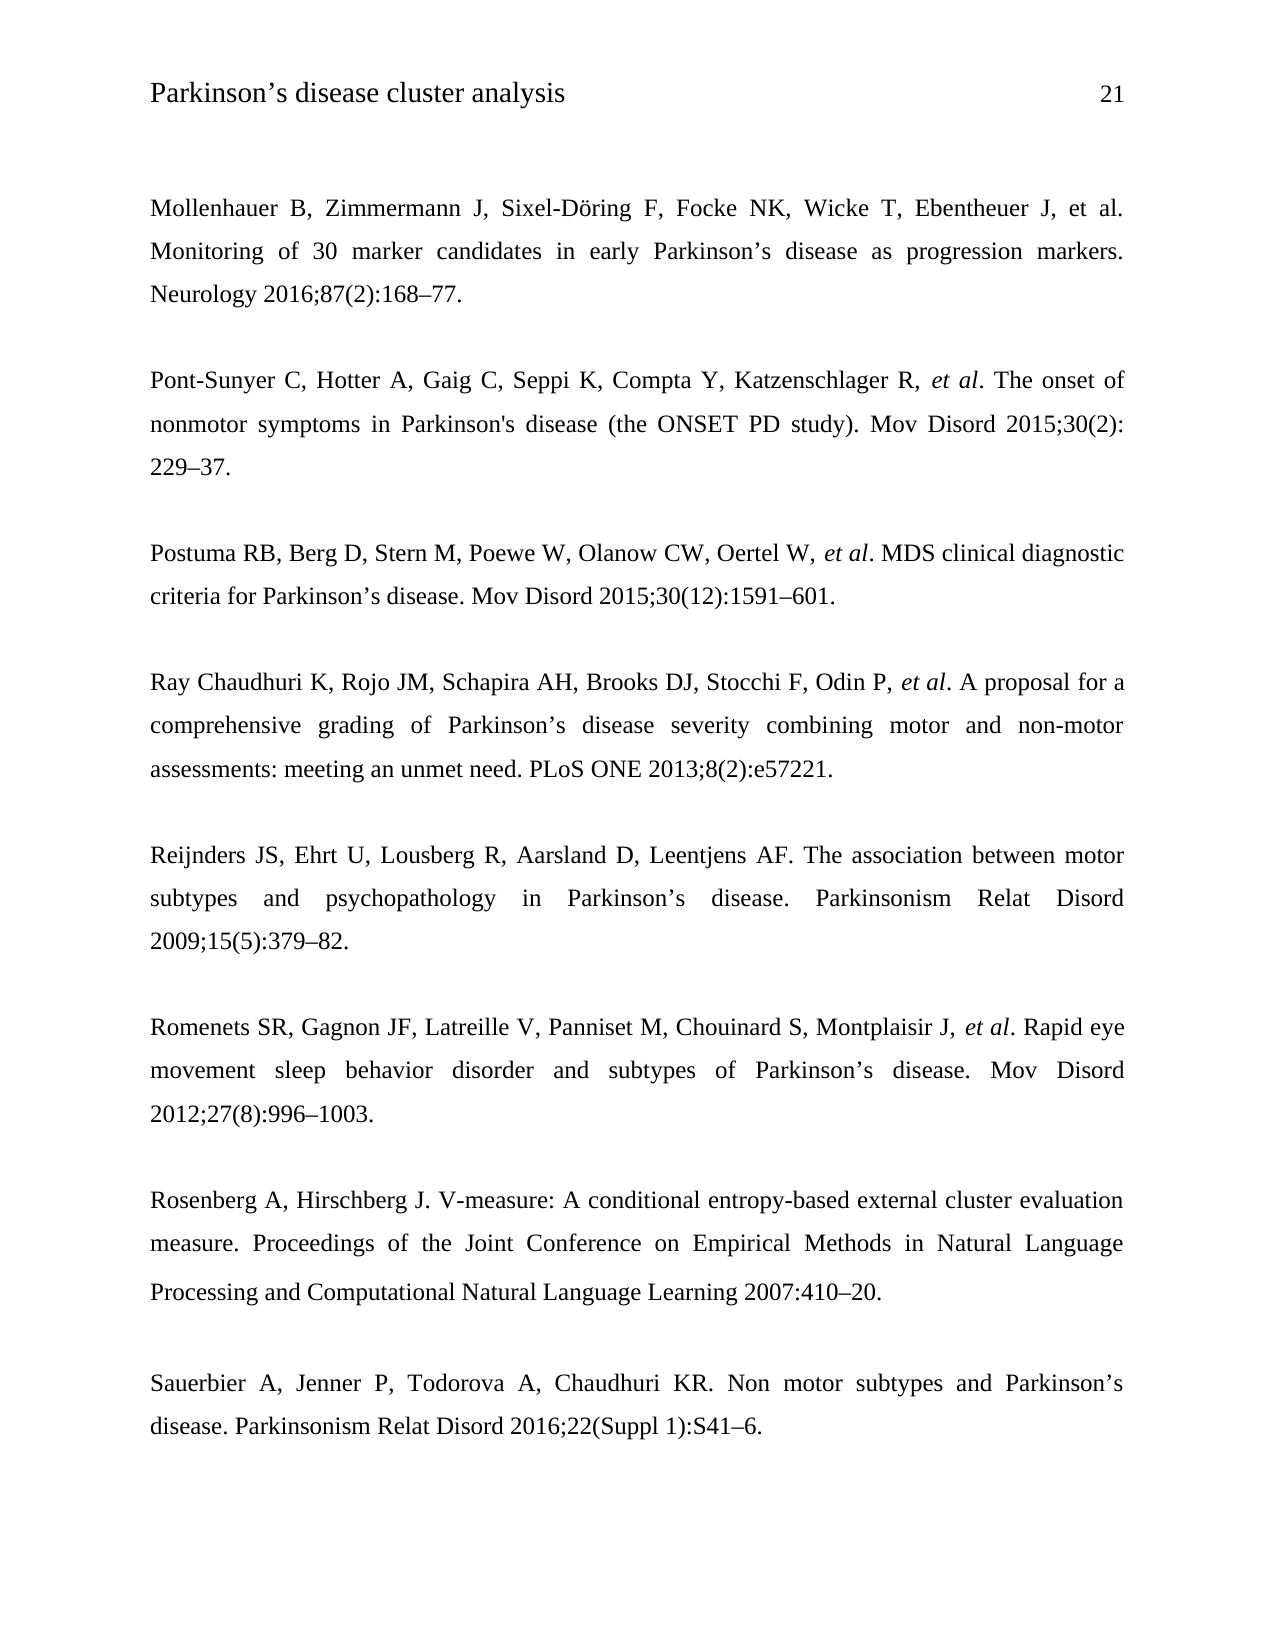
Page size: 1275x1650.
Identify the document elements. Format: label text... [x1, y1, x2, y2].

text Postuma RB, Berg D, Stern M, Poewe W, Olanow CW, Oertel W, et al. MDS clinical diagnostic criteria for Parkinson’s disease. Mov Disord 2015;30(12):1591–601. [150, 538, 1125, 610]
text Reijnders JS, Ehrt U, Lousberg R, Aarsland D, Leentjens AF. The association between motor subtypes and psychopathology in Parkinson’s disease. Parkinsonism Relat Disord 2009;15(5):379–82. [150, 840, 1125, 955]
text Ray Chaudhuri K, Rojo JM, Schapira AH, Brooks DJ, Stocchi F, Odin P, et al. A proposal for a comprehensive grading of Parkinson’s disease severity combining motor and non-motor assessments: meeting an unmet need. PLoS ONE 2013;8(2):e57221. [150, 667, 1125, 782]
text Mollenhauer B, Zimmermann J, Sixel-Döring F, Focke NK, Wicke T, Ebentheuer J, et al. Monitoring of 30 marker candidates in early Parkinson’s disease as progression markers. Neurology 2016;87(2):168–77. [150, 193, 1125, 308]
text Rosenberg A, Hirschberg J. V-measure: A conditional entropy-based external cluster evaluation measure. Proceedings of the Joint Conference on Empirical Methods in Natural Language Processing and Computational Natural Language Learning 2007:410–20. [150, 1185, 1125, 1308]
text Sauerbier A, Jenner P, Todorova A, Chaudhuri KR. Non motor subtypes and Parkinson’s disease. Parkinsonism Relat Disord 2016;22(Suppl 1):S41–6. [150, 1368, 1125, 1440]
text Pont-Sunyer C, Hotter A, Gaig C, Seppi K, Compta Y, Katzenschlager R, et al. The onset of nonmotor symptoms in Parkinson's disease (the ONSET PD study). Mov Disord 2015;30(2): 229–37. [150, 366, 1125, 481]
text Romenets SR, Gagnon JF, Latreille V, Panniset M, Chouinard S, Montplaisir J, et al. Rapid eye movement sleep behavior disorder and subtypes of Parkinson’s disease. Mov Disord 2012;27(8):996–1003. [150, 1012, 1125, 1127]
